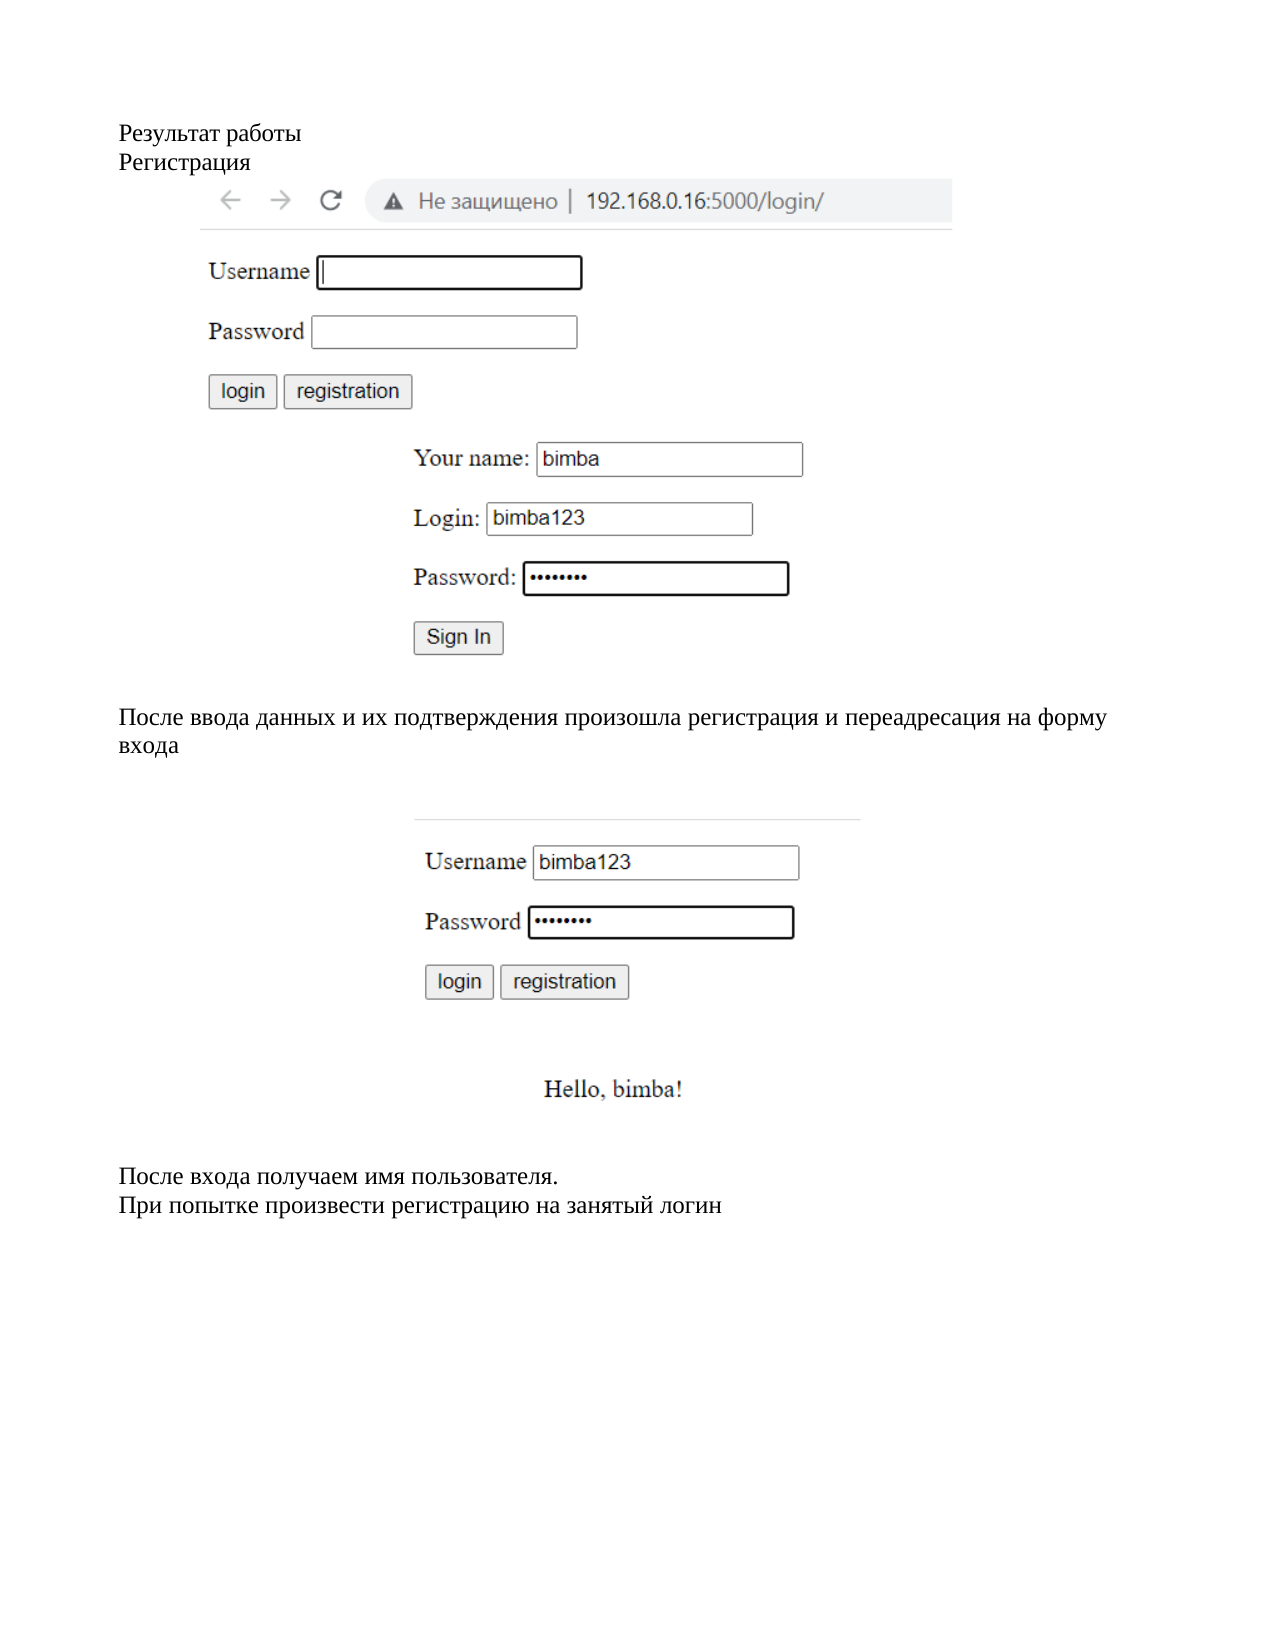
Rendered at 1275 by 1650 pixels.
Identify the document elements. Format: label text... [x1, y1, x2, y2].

picture [538, 1054, 737, 1120]
picture [200, 175, 953, 664]
picture [414, 819, 861, 1030]
text При попытке произвести регистрацию на занятый логин [118, 1190, 1169, 1218]
text После входа получаем имя пользователя. [118, 1161, 1169, 1190]
text После ввода данных и их подтверждения произошла регистрация и переадресация на форму входа [118, 702, 1162, 759]
text Результат работы Регистрация [118, 118, 303, 176]
